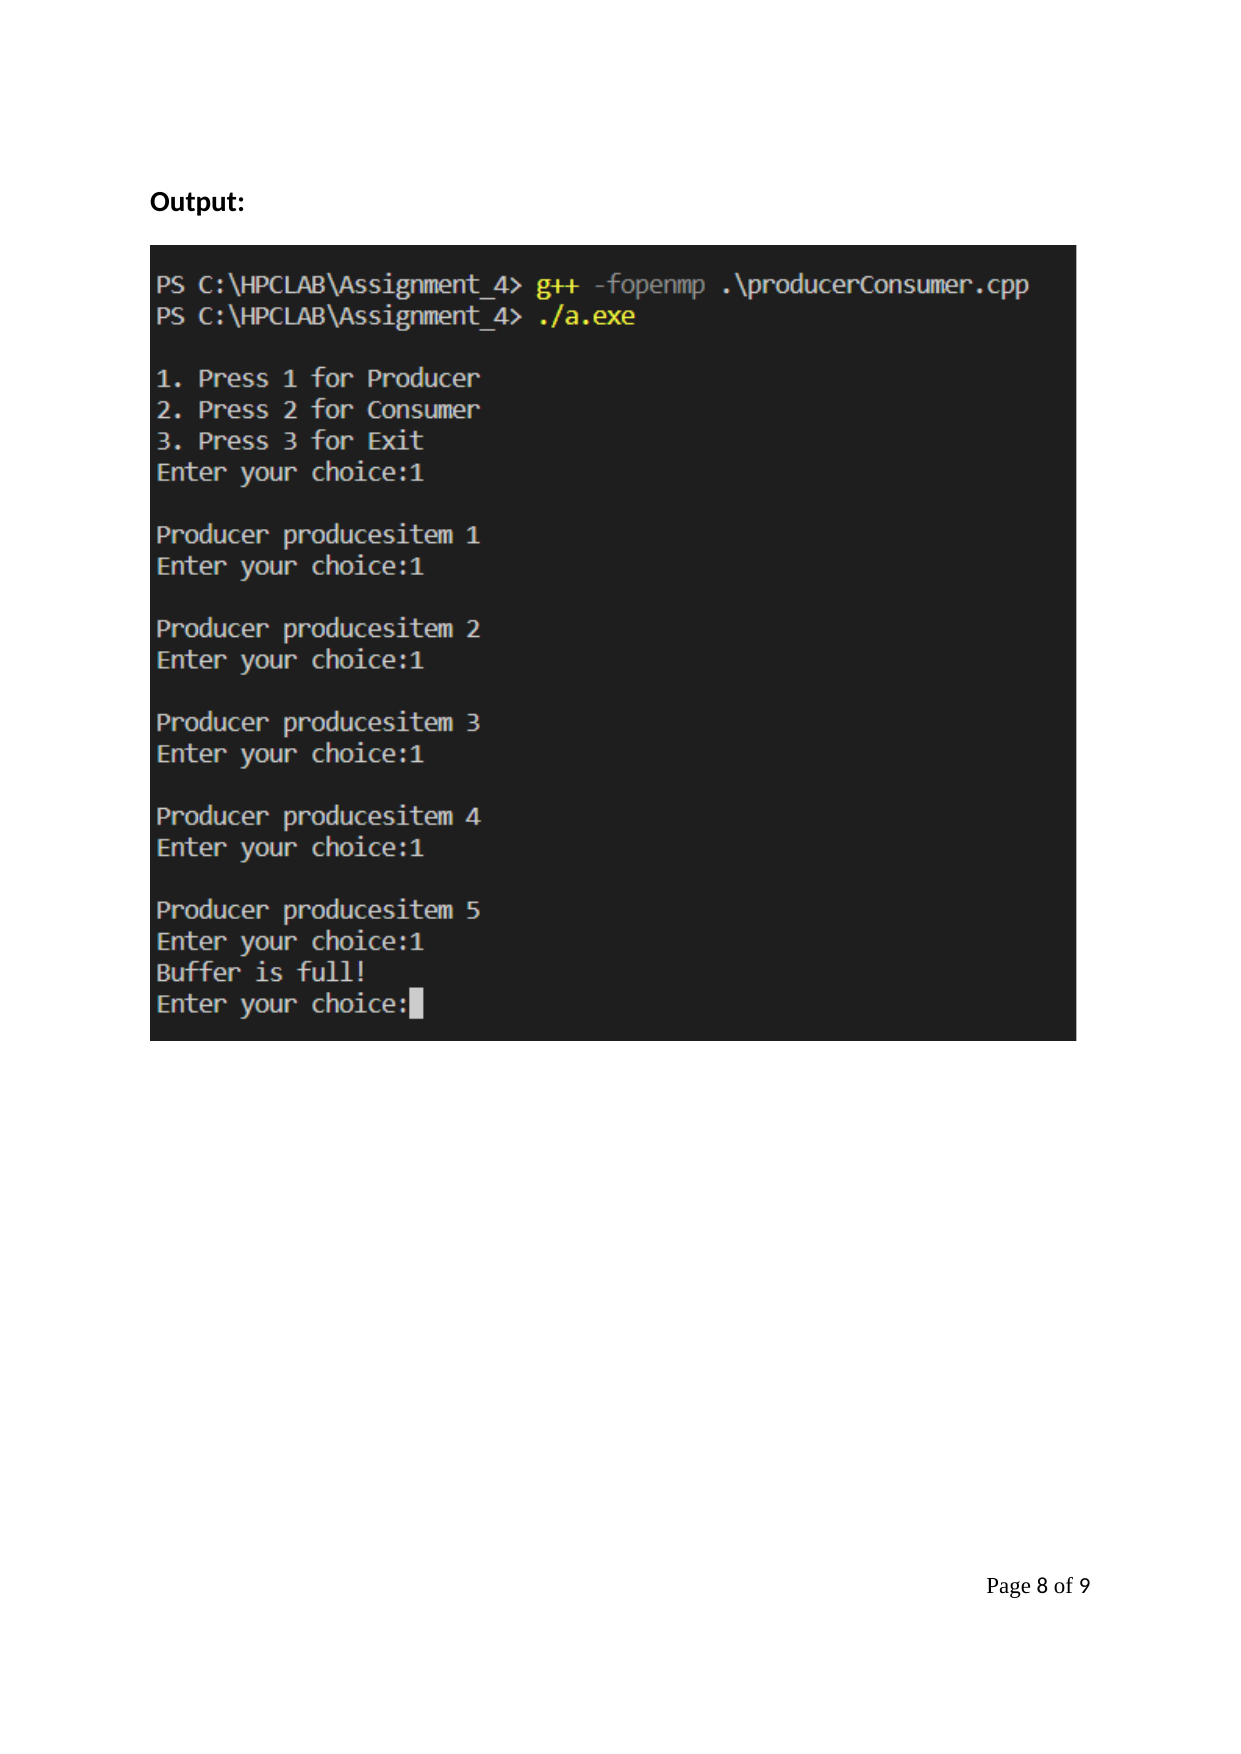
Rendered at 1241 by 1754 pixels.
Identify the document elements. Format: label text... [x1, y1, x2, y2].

picture [150, 245, 1077, 1041]
text Output: [150, 183, 1090, 219]
